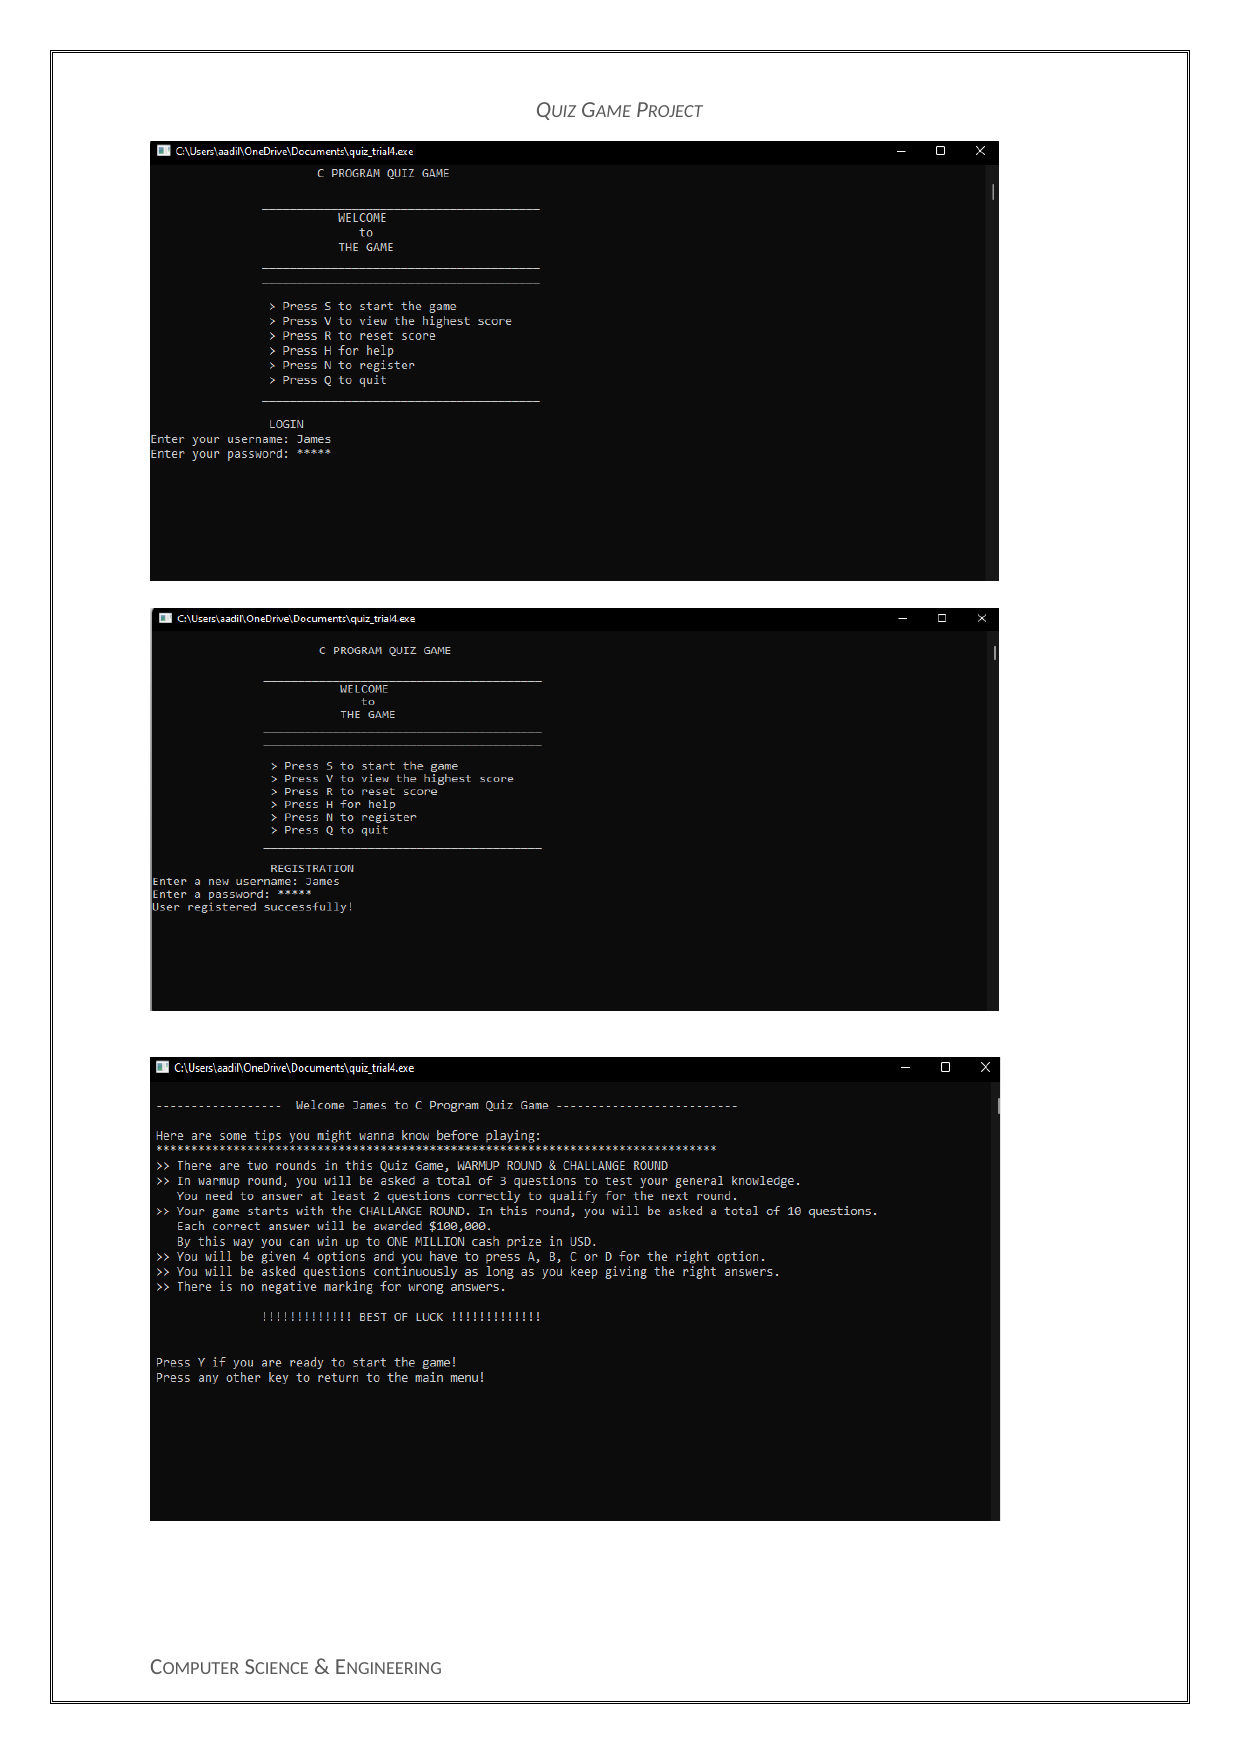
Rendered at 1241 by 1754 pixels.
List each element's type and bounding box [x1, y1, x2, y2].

picture [150, 608, 999, 1011]
picture [150, 141, 999, 581]
picture [150, 1057, 1001, 1521]
